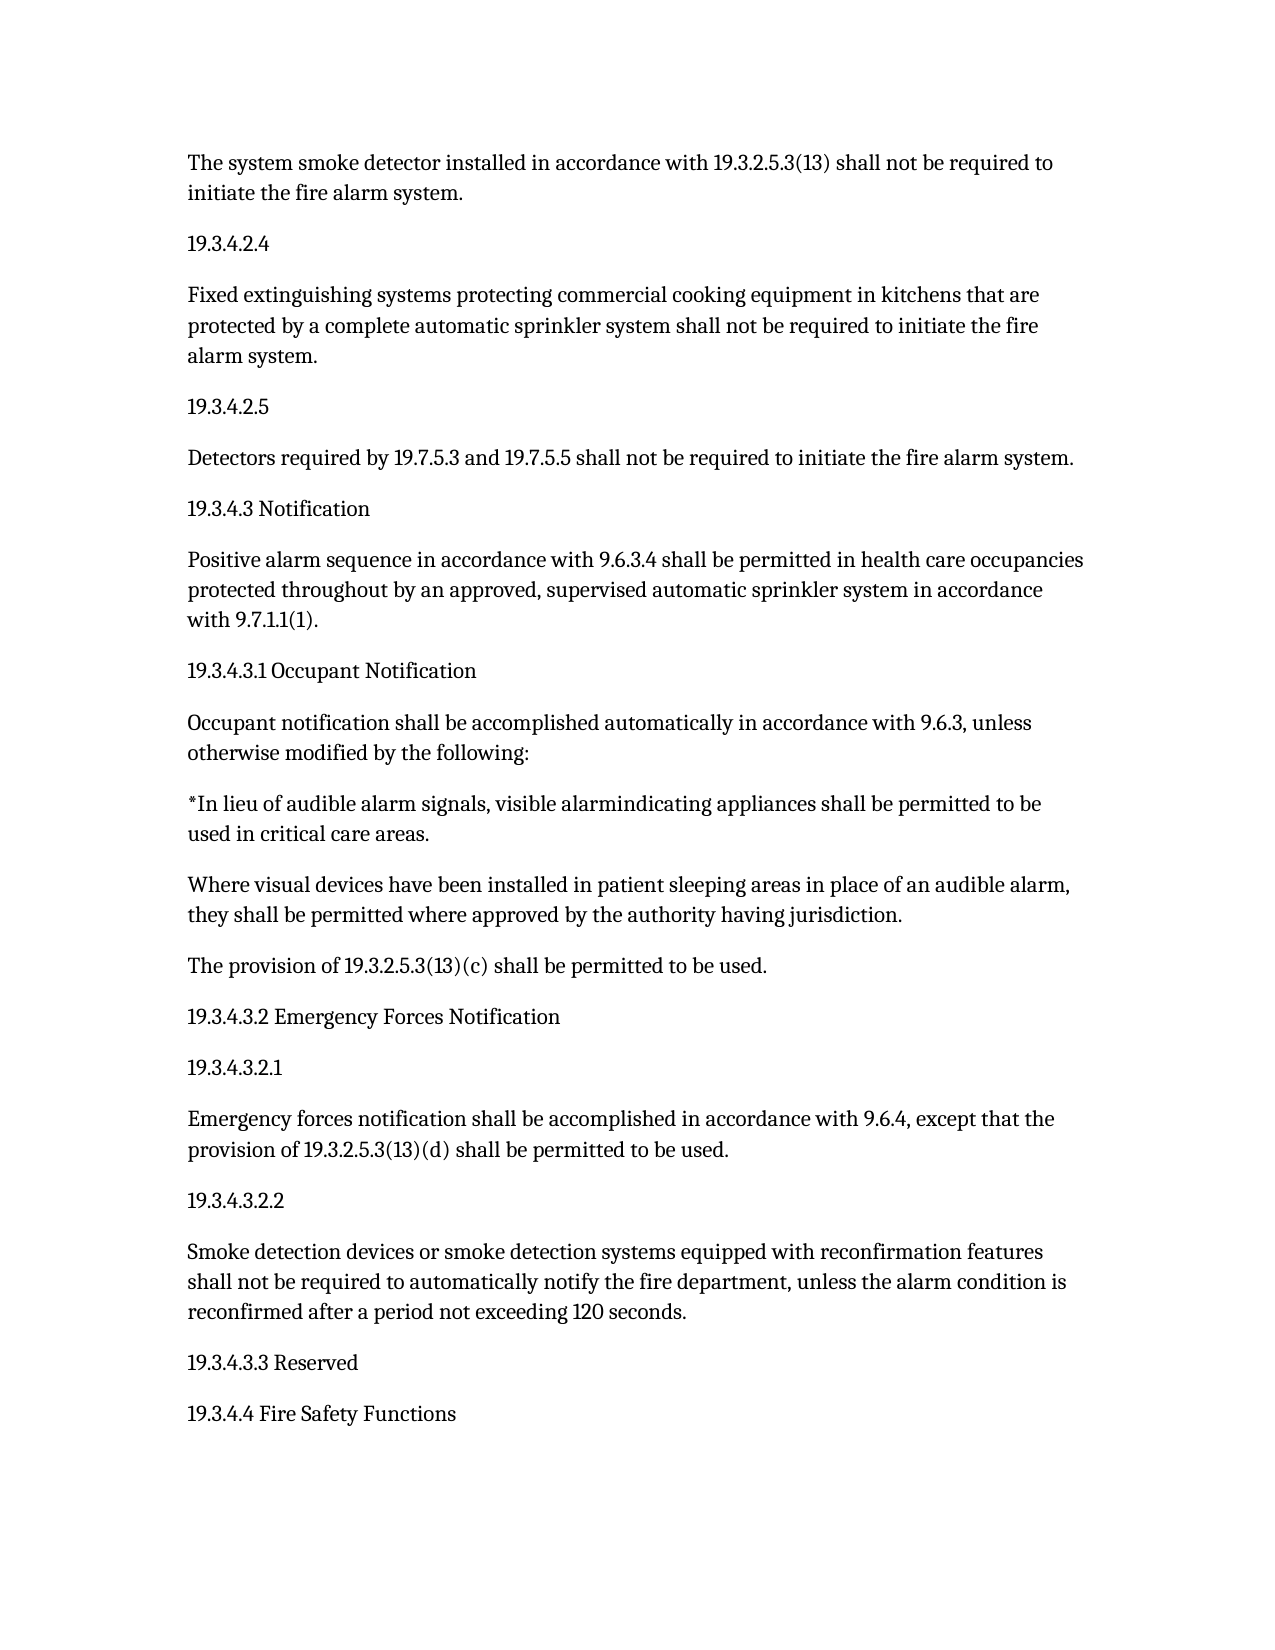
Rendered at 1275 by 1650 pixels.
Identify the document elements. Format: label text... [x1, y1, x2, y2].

text 19.3.4.3.3 Reserved [187, 1350, 1087, 1376]
text Fixed extinguishing systems protecting commercial cooking equipment in kitchens that are protected by a complete automatic sprinkler system shall not be required to initiate the fire alarm system. [187, 282, 1087, 369]
text 19.3.4.3.1 Occupant Notification [187, 658, 1087, 685]
text Smoke detection devices or smoke detection systems equipped with reconfirmation features shall not be required to automatically notify the fire department, unless the alarm condition is reconfirmed after a period not exceeding 120 seconds. [187, 1238, 1087, 1325]
text The system smoke detector installed in accordance with 19.3.2.5.3(13) shall not be required to initiate the fire alarm system. [187, 150, 1087, 207]
text Emergency forces notification shall be accomplished in accordance with 9.6.4, except that the provision of 19.3.2.5.3(13)(d) shall be permitted to be used. [187, 1106, 1087, 1163]
text Detectors required by 19.7.5.3 and 19.7.5.5 shall not be required to initiate the fire alarm system. [187, 445, 1087, 471]
text Occupant notification shall be accomplished automatically in accordance with 9.6.3, unless otherwise modified by the following: [187, 709, 1087, 766]
text 19.3.4.4 Fire Safety Functions [187, 1401, 1087, 1427]
text 19.3.4.3.2.2 [187, 1187, 1087, 1214]
text *In lieu of audible alarm signals, visible alarmindicating appliances shall be permitted to be used in critical care areas. [187, 791, 1087, 847]
text 19.3.4.2.4 [187, 231, 1087, 258]
text The provision of 19.3.2.5.3(13)(c) shall be permitted to be used. [187, 953, 1087, 979]
text 19.3.4.3.2 Emergency Forces Notification [187, 1004, 1087, 1031]
text 19.3.4.3 Notification [187, 496, 1087, 522]
text 19.3.4.2.5 [187, 394, 1087, 420]
text Positive alarm sequence in accordance with 9.6.3.4 shall be permitted in health care occupancies protected throughout by an approved, supervised automatic sprinkler system in accordance with 9.7.1.1(1). [187, 547, 1087, 634]
text Where visual devices have been installed in patient sleeping areas in place of an audible alarm, they shall be permitted where approved by the authority having jurisdiction. [187, 872, 1087, 928]
text 19.3.4.3.2.1 [187, 1055, 1087, 1082]
